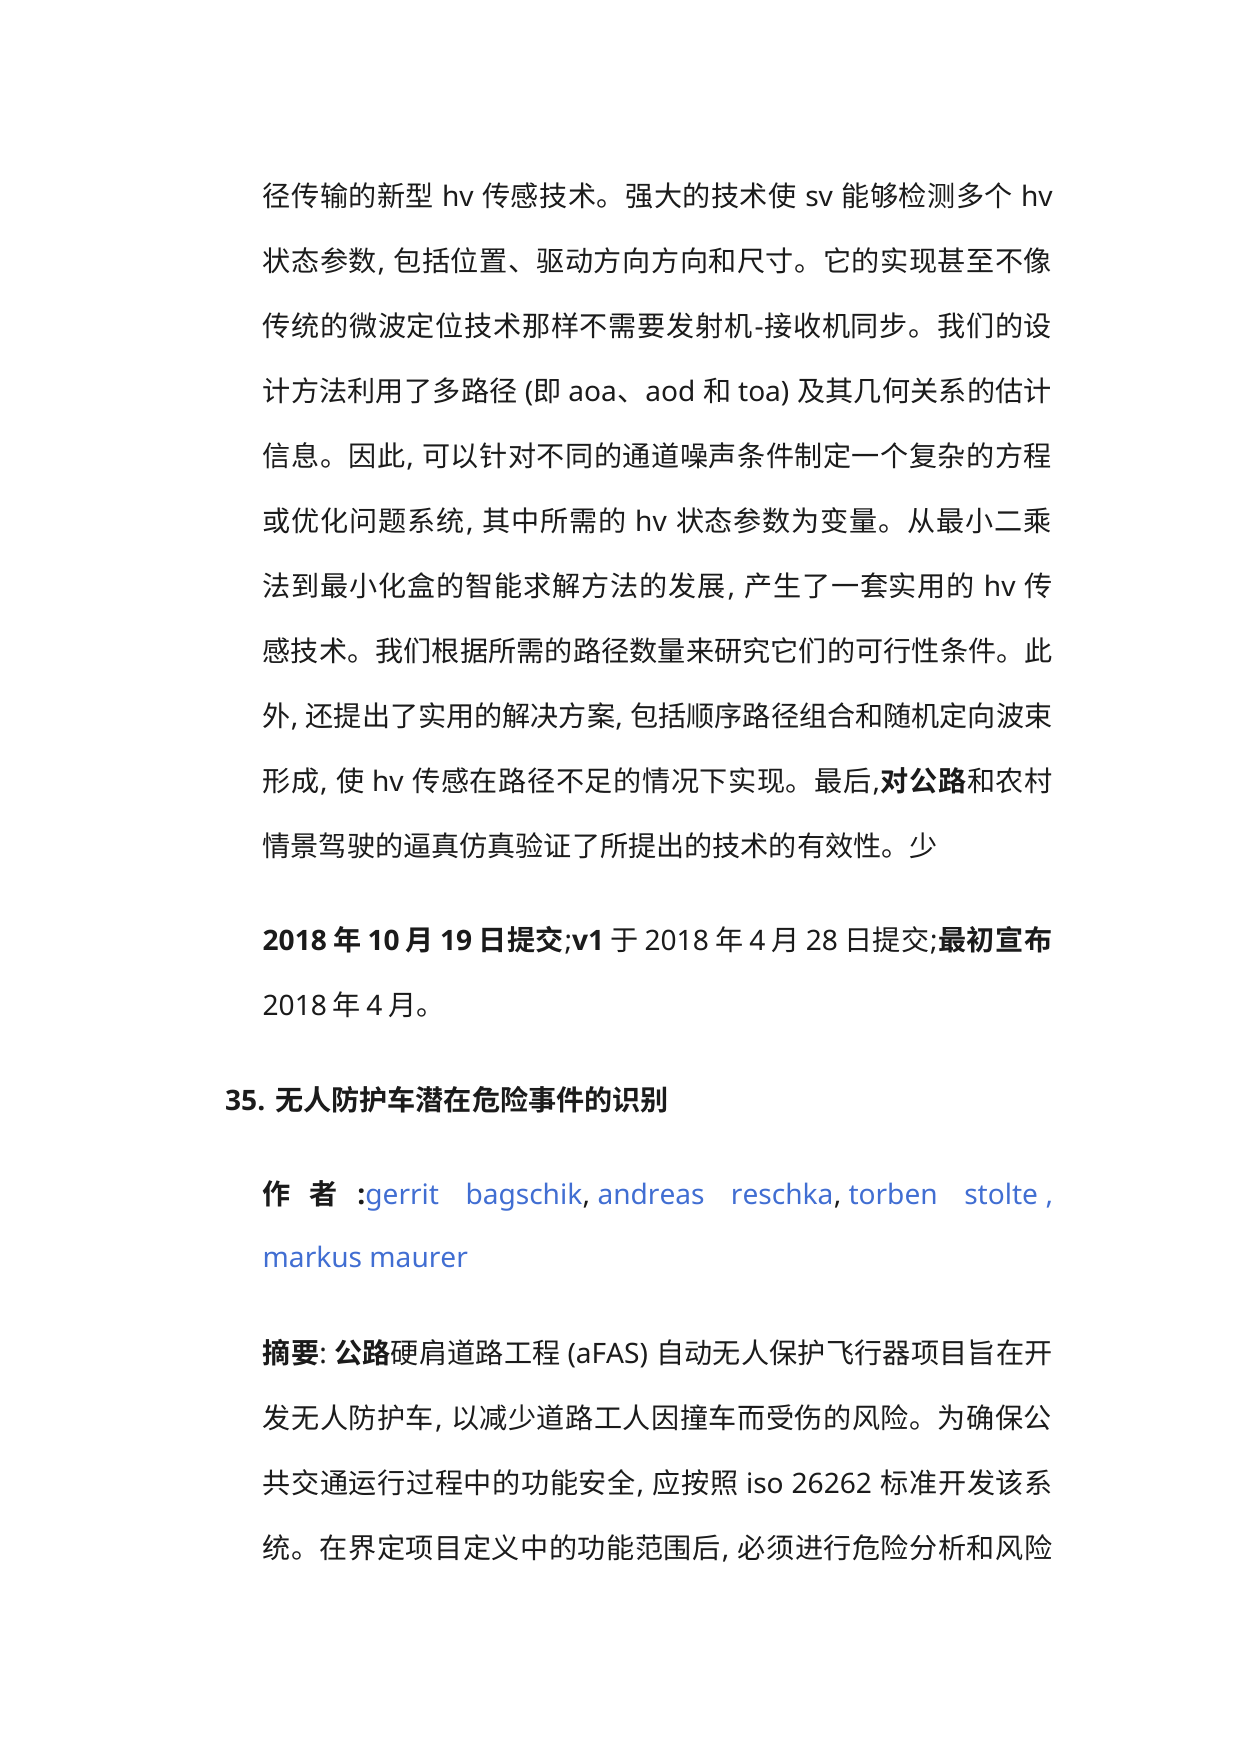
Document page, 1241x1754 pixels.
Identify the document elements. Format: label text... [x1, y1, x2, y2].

list 无人防护车潜在危险事件的识别 [225, 1065, 1053, 1130]
text 2018年10月19日提交;v1于2018年4月28日提交;最初宣布2018年4月。 [262, 906, 1053, 1036]
text 作者:gerrit bagschik, andreas reschka, torben stolte , markus maurer [262, 1159, 1053, 1289]
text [262, 1319, 1053, 1579]
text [262, 162, 1053, 877]
